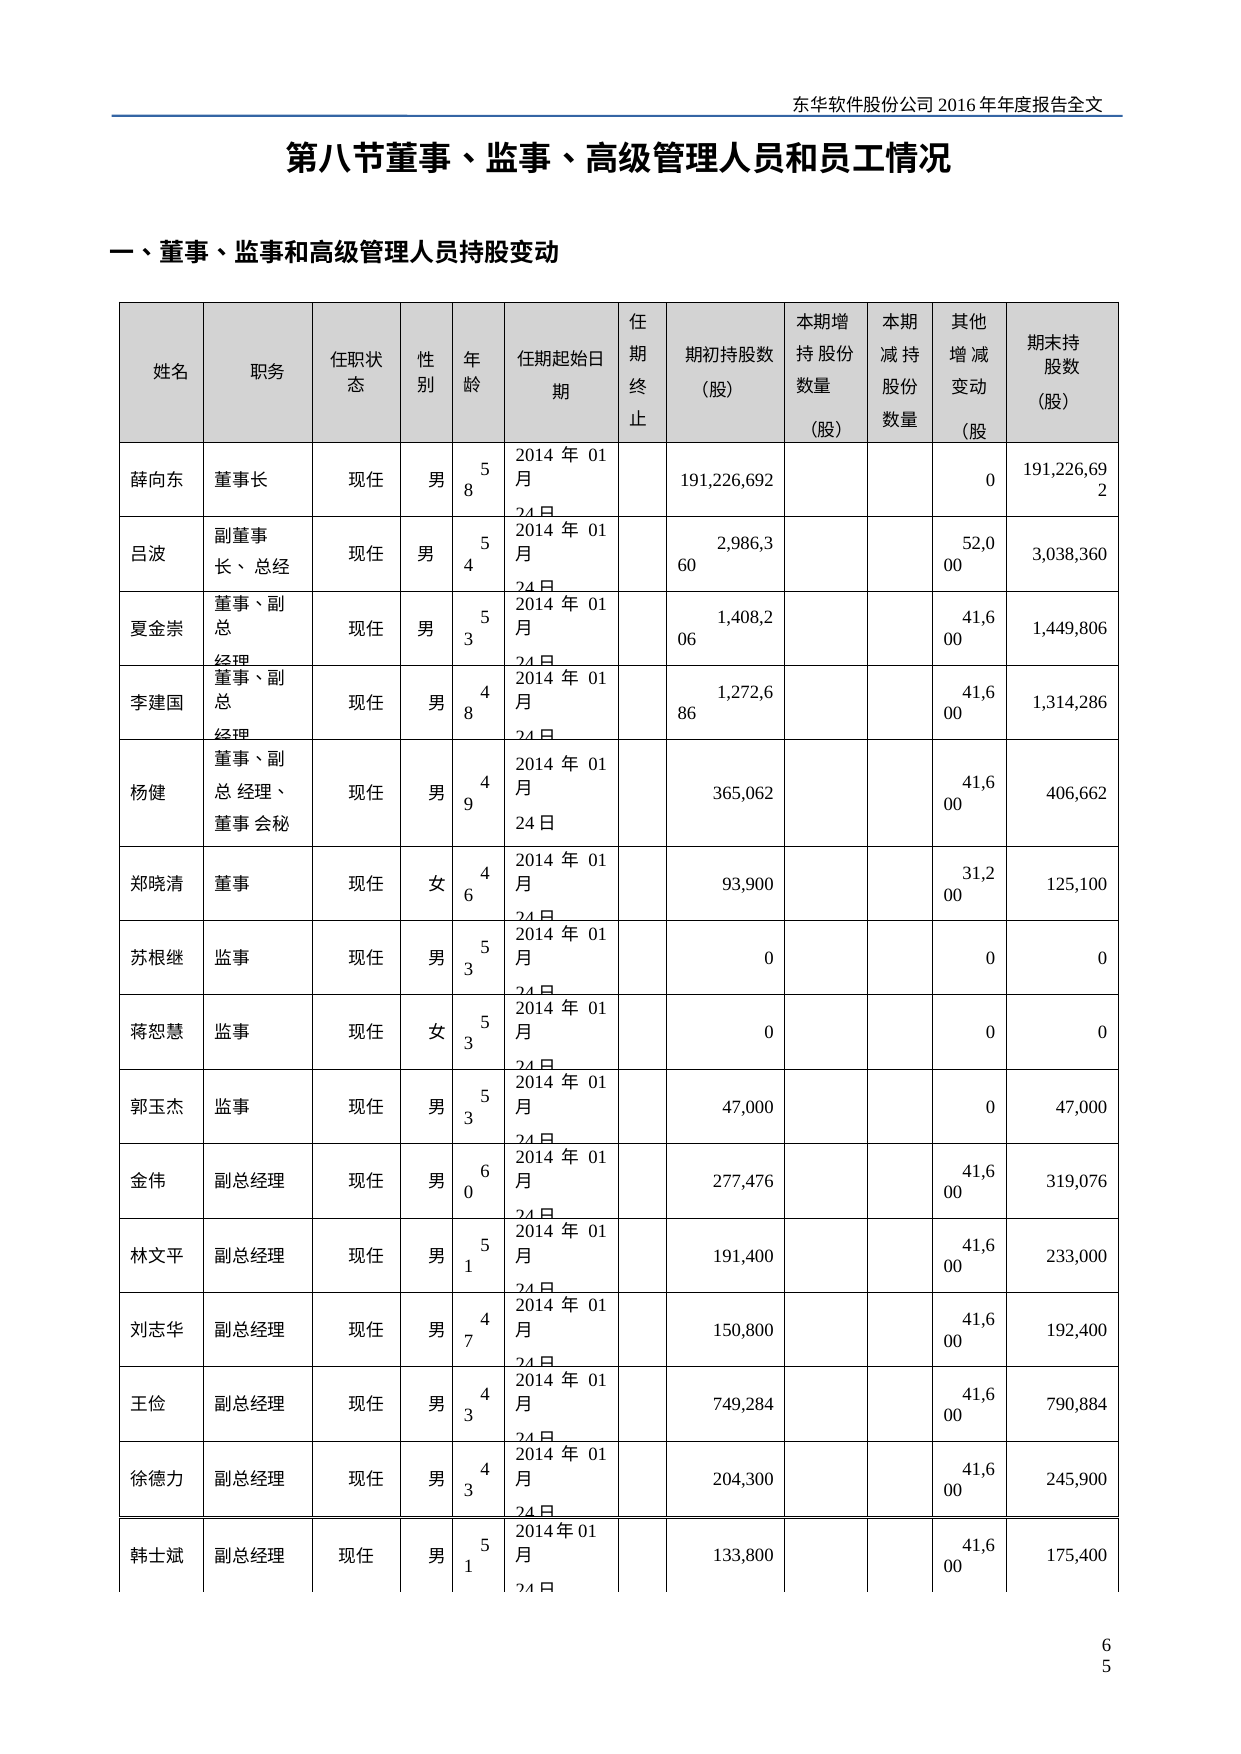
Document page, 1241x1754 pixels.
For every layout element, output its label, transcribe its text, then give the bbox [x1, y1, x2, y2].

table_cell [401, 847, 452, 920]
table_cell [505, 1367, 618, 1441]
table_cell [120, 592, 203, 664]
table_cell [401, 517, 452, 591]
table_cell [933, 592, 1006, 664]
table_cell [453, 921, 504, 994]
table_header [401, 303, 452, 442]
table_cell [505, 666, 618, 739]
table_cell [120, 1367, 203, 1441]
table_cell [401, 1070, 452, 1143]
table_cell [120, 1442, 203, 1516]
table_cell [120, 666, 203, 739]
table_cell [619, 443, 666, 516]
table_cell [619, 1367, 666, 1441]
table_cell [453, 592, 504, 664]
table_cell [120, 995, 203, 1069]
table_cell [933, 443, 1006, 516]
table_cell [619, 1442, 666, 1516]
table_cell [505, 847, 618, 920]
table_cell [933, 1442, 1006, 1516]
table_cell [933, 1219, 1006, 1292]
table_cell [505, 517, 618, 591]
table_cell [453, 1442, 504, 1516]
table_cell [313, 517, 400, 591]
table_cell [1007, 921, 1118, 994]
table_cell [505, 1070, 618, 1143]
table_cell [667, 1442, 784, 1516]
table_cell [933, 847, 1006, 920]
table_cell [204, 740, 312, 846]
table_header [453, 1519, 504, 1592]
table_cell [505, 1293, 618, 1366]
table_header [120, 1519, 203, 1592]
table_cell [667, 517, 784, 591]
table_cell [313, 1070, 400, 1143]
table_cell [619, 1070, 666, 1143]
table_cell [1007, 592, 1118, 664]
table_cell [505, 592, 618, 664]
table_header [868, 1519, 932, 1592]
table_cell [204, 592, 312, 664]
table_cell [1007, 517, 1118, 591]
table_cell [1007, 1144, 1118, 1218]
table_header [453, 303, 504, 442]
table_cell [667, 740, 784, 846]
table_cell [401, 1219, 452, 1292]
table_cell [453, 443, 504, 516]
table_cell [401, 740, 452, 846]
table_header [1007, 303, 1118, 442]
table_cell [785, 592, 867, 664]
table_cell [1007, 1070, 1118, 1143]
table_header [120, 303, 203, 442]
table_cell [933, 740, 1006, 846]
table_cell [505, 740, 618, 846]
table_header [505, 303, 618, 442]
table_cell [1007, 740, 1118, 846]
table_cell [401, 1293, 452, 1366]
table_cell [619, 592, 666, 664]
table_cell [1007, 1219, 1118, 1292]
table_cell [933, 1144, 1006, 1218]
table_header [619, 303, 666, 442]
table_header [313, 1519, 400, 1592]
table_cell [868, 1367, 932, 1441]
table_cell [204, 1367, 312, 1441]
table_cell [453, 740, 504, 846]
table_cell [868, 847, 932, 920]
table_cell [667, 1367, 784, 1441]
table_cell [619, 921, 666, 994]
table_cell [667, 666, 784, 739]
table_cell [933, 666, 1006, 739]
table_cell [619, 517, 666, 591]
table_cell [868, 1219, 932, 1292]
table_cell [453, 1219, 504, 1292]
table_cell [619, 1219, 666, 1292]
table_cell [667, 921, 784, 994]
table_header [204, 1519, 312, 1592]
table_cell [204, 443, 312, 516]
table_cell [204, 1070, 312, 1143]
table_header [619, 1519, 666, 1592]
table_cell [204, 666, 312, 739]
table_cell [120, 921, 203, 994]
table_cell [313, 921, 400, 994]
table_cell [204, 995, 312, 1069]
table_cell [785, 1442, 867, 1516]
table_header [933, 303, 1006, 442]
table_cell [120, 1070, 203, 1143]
text 第八节董事、监事、高级管理人员和员工情况 [109, 134, 1128, 180]
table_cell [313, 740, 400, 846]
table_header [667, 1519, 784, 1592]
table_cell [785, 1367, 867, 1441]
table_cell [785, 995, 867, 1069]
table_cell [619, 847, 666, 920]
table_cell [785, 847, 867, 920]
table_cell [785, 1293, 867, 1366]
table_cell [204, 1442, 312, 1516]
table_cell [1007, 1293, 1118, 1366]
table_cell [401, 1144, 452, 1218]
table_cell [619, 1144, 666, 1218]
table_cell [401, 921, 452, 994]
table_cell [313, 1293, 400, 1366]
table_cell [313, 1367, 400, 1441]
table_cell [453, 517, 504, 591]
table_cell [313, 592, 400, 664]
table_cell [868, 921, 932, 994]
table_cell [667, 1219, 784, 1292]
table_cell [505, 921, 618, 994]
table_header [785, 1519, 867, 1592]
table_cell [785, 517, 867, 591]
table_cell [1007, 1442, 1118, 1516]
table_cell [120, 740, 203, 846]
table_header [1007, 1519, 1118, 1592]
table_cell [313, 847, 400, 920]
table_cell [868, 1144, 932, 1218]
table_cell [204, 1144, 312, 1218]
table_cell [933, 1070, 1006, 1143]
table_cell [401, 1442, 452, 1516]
text 一、董事、监事和高级管理人员持股变动 [109, 234, 1128, 268]
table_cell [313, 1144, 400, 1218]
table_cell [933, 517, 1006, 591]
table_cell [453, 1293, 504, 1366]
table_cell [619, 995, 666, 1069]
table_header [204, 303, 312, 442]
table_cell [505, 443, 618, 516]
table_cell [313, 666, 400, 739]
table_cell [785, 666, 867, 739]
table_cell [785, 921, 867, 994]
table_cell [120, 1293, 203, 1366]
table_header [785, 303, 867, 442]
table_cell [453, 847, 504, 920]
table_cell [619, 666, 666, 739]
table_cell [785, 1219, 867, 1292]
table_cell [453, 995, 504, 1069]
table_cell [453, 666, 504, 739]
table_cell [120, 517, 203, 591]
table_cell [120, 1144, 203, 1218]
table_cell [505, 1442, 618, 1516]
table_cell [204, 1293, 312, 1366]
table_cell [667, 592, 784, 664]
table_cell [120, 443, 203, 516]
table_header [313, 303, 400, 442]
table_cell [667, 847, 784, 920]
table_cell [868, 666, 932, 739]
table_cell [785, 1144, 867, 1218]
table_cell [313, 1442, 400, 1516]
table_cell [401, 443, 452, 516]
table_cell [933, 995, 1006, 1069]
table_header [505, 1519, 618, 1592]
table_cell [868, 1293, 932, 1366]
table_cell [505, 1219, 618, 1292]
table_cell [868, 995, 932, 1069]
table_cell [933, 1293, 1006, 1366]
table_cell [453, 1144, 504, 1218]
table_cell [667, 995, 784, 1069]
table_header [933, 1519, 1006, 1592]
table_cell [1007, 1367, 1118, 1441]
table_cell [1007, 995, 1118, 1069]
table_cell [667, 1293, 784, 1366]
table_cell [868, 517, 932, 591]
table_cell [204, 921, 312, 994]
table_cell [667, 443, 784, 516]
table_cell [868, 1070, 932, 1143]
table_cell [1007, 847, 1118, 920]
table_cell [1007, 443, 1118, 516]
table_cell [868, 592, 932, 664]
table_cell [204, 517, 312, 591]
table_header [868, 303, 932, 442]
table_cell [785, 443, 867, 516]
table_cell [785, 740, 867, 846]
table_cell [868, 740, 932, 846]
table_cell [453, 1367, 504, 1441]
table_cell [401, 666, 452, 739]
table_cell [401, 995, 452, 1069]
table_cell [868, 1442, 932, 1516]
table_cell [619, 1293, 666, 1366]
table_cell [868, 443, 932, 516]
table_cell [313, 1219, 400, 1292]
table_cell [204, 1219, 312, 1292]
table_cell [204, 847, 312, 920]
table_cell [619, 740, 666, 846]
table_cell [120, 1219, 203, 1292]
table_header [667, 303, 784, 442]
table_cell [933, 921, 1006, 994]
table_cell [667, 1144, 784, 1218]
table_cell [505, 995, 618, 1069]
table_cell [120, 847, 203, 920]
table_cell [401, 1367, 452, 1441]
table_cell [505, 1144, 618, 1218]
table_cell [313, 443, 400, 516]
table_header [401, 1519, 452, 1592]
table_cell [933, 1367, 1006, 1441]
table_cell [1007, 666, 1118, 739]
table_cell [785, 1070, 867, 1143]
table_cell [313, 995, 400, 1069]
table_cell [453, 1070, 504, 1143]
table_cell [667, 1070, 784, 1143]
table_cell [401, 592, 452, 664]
